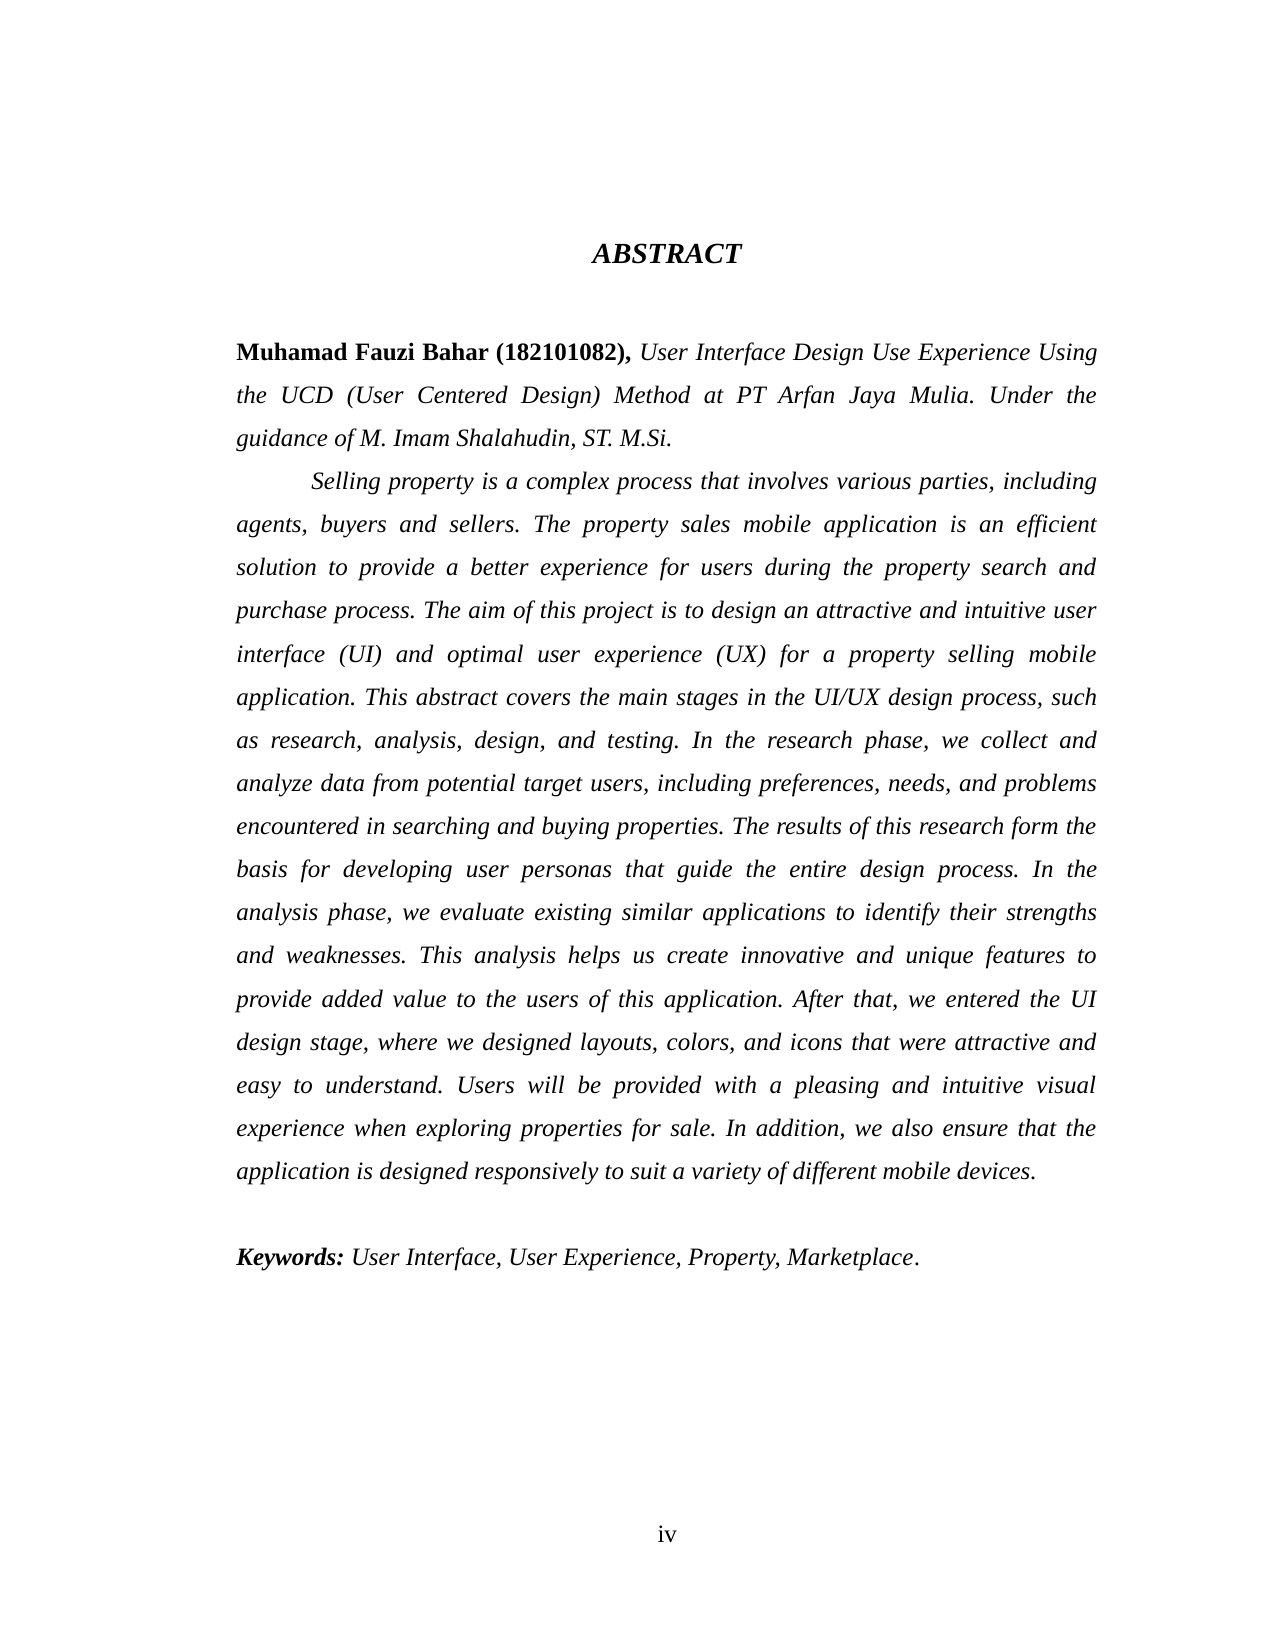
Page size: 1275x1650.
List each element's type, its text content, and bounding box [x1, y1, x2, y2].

text Keywords: User Interface, User Experience, Property, Marketplace. [236, 1242, 1098, 1271]
text Muhamad Fauzi Bahar (182101082), User Interface Design Use Experience Using the UCD (User Centered Design) Method at PT Arfan Jaya Mulia. Under the guidance of M. Imam Shalahudin, ST. M.Si. [236, 337, 1098, 452]
text ABSTRACT [236, 236, 1098, 270]
text Selling property is a complex process that involves various parties, including agents, buyers and sellers. The property sales mobile application is an efficient solution to provide a better experience for users during the property search and purchase process. The aim of this project is to design an attractive and intuitive user interface (UI) and optimal user experience (UX) for a property selling mobile application. This abstract covers the main stages in the UI/UX design process, such as research, analysis, design, and testing. In the research phase, we collect and analyze data from potential target users, including preferences, needs, and problems encountered in searching and buying properties. The results of this research form the basis for developing user personas that guide the entire design process. In the analysis phase, we evaluate existing similar applications to identify their strengths and weaknesses. This analysis helps us create innovative and unique features to provide added value to the users of this application. After that, we entered the UI design stage, where we designed layouts, colors, and icons that were attractive and easy to understand. Users will be provided with a pleasing and intuitive visual experience when exploring properties for sale. In addition, we also ensure that the application is designed responsively to suit a variety of different mobile devices. [236, 466, 1098, 1185]
